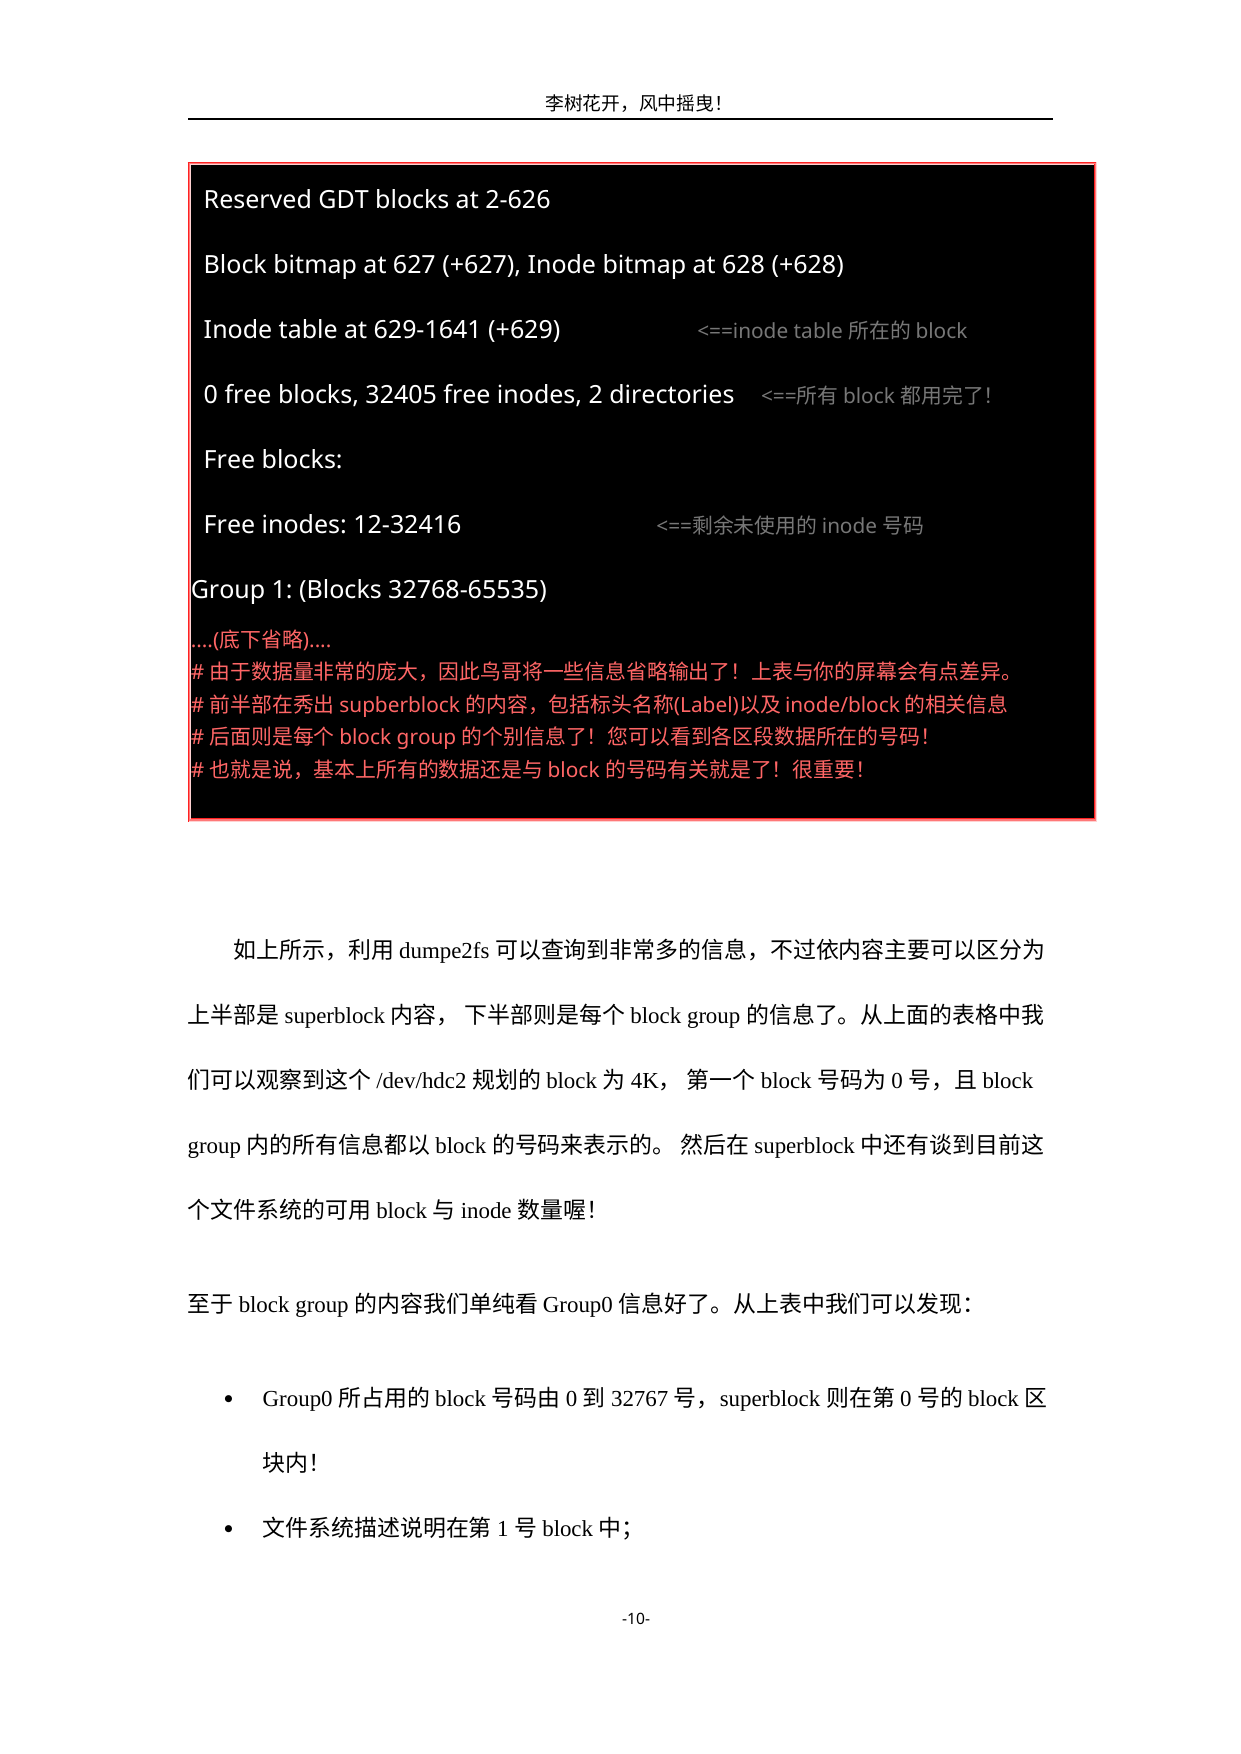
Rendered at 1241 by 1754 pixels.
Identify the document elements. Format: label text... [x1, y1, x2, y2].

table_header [191, 165, 1094, 818]
list Group0 所占用的 block 号码由 0 到 32767 号，superblock 则在第 0 号的 block 区块内！ [225, 1364, 1053, 1494]
list 文件系统描述说明在第 1 号 block 中； [225, 1494, 1053, 1559]
text 至于 block group 的内容我们单纯看 Group0 信息好了。从上表中我们可以发现： [187, 1270, 1053, 1335]
text 如上所示，利用 dumpe2fs 可以查询到非常多的信息，不过依内容主要可以区分为上半部是 superblock 内容， 下半部则是每个 block group 的信息了。从上面的表格中我们可以观察到这个 /dev/hdc2 规划的 block 为 4K， 第一个 block 号码为 0 号，且 block group 内的所有信息都以 block 的号码来表示的。 然后在 superblock 中还有谈到目前这个文件系统的可用 block 与 inode 数量喔！ [187, 916, 1053, 1241]
